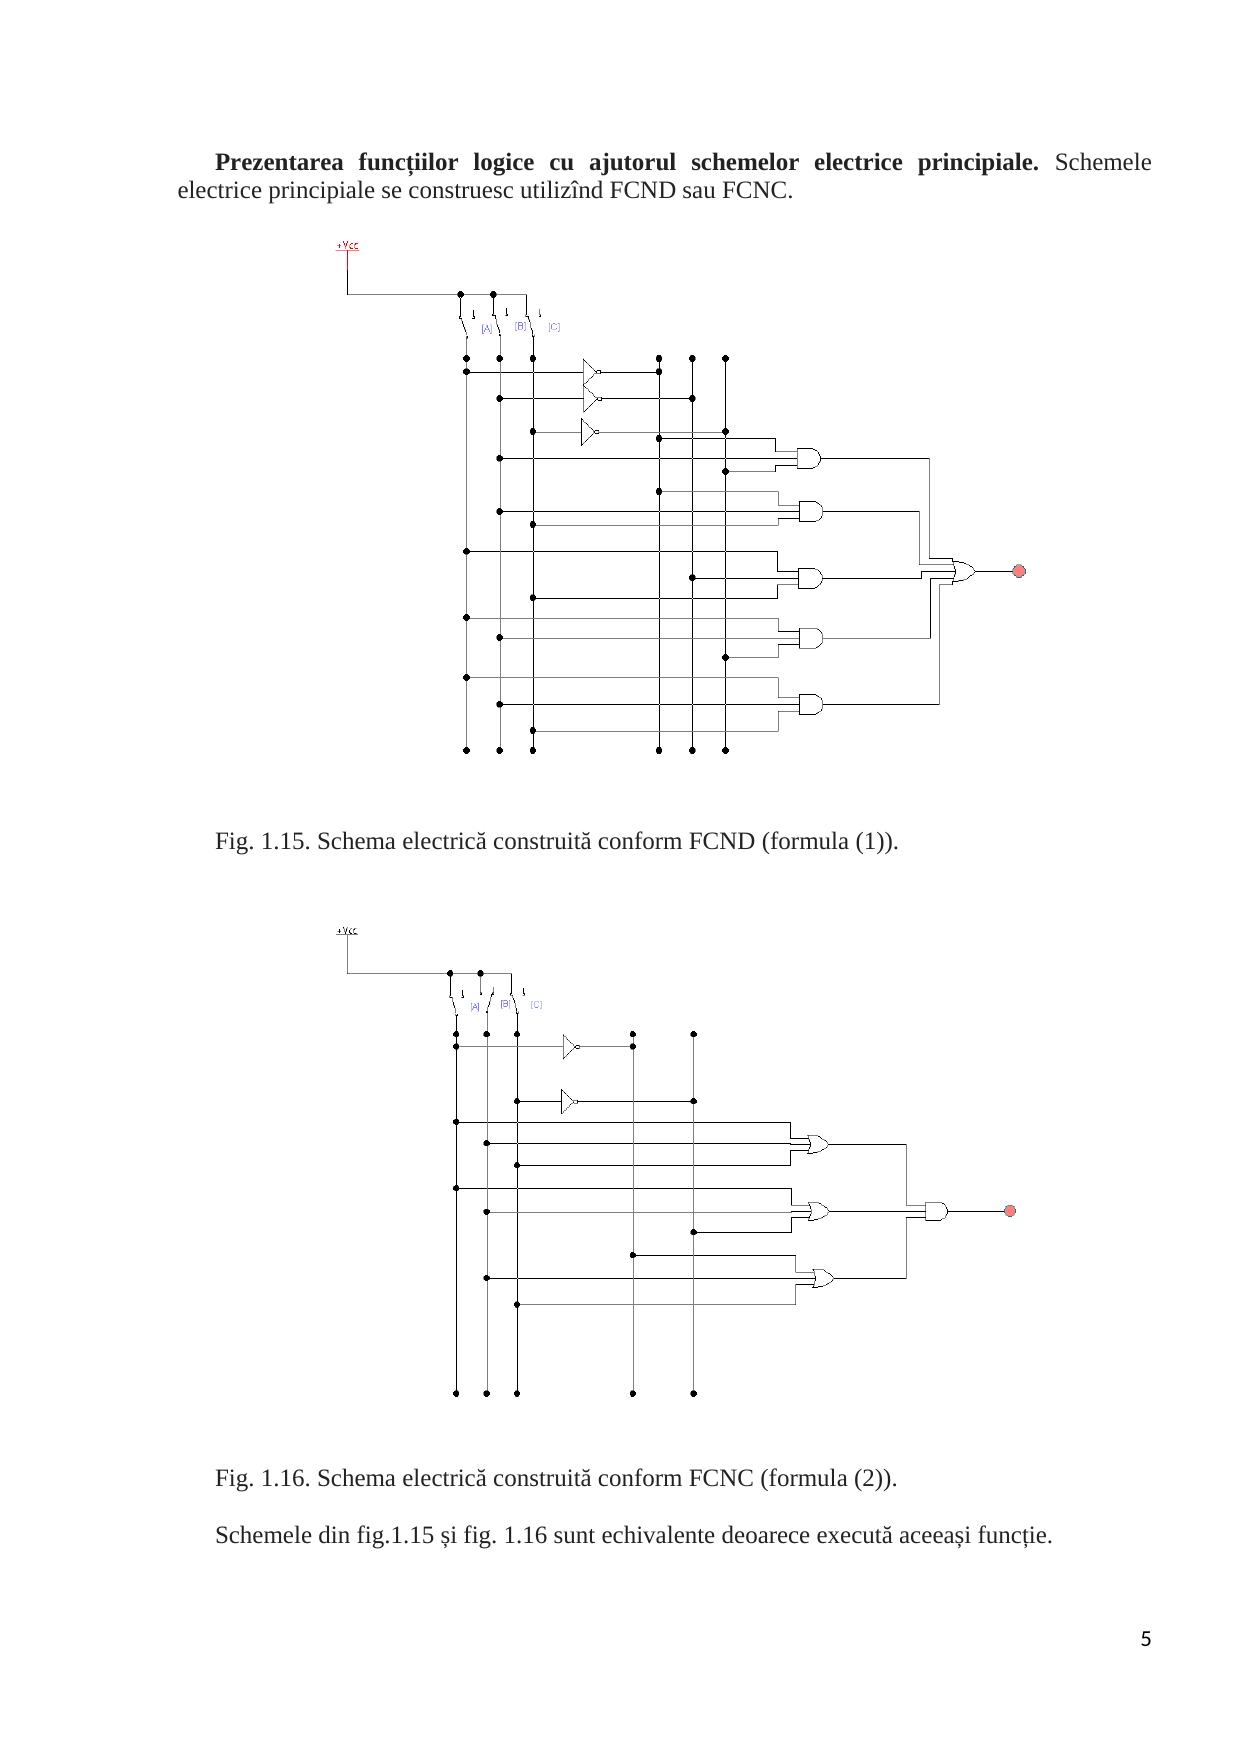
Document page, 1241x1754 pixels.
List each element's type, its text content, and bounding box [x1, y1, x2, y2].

text Fig. 1.15. Schema electrică construită conform FCND (formula (1)). [177, 826, 1152, 855]
picture [325, 233, 1042, 769]
text Schemele din fig.1.15 și fig. 1.16 sunt echivalente deoarece execută aceeași funcție. [177, 1520, 1152, 1549]
text Fig. 1.16. Schema electrică construită conform FCNC (formula (2)). [177, 1463, 1152, 1492]
text Prezentarea funcțiilor logice cu ajutorul schemelor electrice principiale. Schemele electrice principiale se construesc utilizînd FCND sau FCNC. [177, 147, 1152, 204]
picture [325, 912, 1042, 1406]
